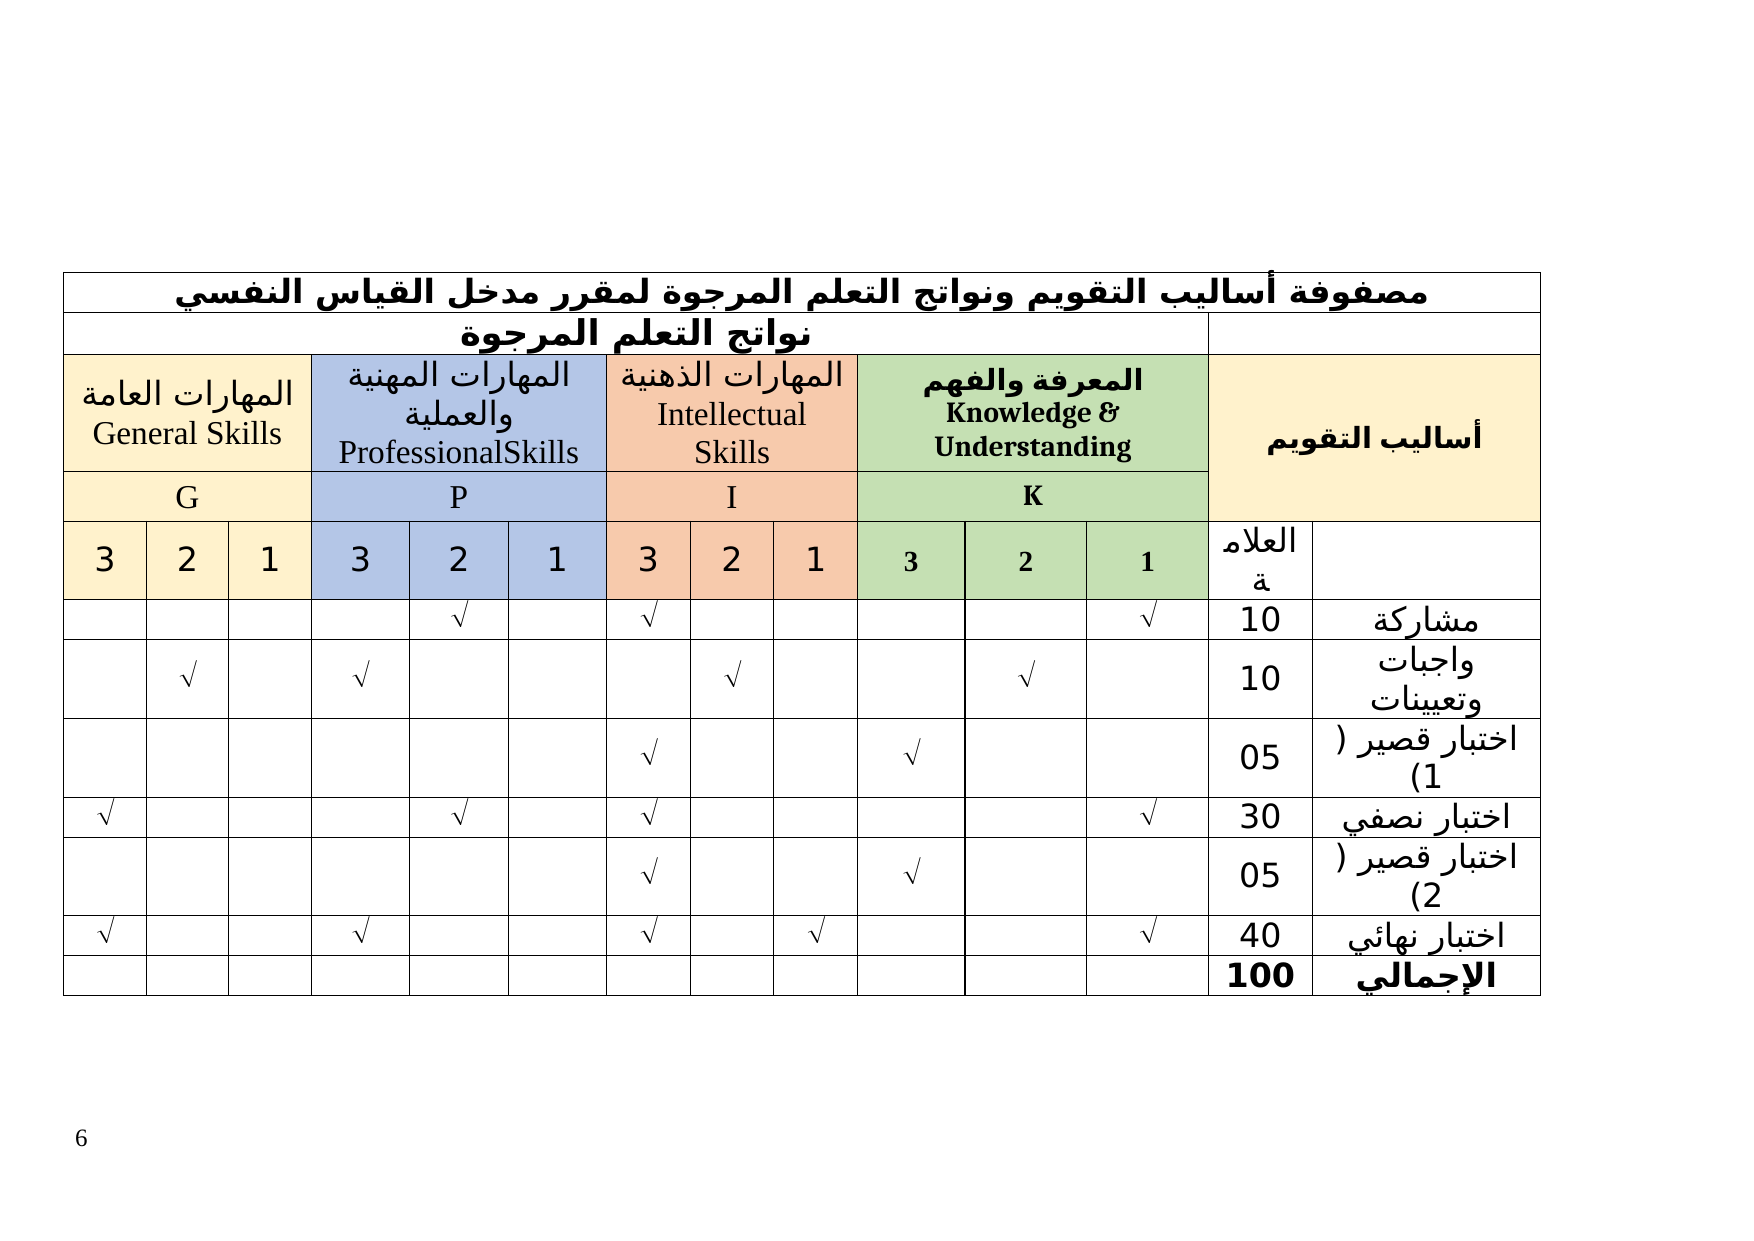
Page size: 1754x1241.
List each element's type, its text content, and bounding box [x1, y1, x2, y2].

table_cell [774, 600, 857, 639]
table_cell [312, 719, 409, 797]
table_cell [691, 719, 773, 797]
table_cell [607, 916, 690, 955]
table_cell [858, 640, 964, 718]
table_cell 2 [410, 522, 508, 599]
table_cell 05 [1209, 838, 1312, 915]
table_cell اختبار قصير (2) [1313, 838, 1540, 915]
table_cell [509, 640, 606, 718]
table_cell [1087, 798, 1208, 837]
table_cell [64, 916, 146, 955]
table_cell [229, 916, 311, 955]
table_cell [229, 640, 311, 718]
table_cell 3 [64, 522, 146, 599]
table_cell 2 [691, 522, 773, 599]
table_cell المهارات الذهنية Intellectual Skills [607, 355, 857, 471]
table_cell [607, 956, 690, 995]
table_cell [1087, 719, 1208, 797]
table_cell [312, 640, 409, 718]
table_cell [410, 798, 508, 837]
table_cell [1209, 313, 1540, 354]
table_cell [64, 956, 146, 995]
table_cell [607, 600, 690, 639]
table_cell K [858, 472, 1208, 521]
table_cell 100 [1209, 956, 1312, 995]
table_cell 1 [509, 522, 606, 599]
table_cell [229, 838, 311, 915]
table_cell [966, 916, 1086, 955]
table_cell [410, 640, 508, 718]
table_cell [410, 600, 508, 639]
table_cell 2 [966, 522, 1086, 599]
table_cell المهارات العامة General Skills [64, 355, 311, 471]
table_cell [312, 956, 409, 995]
table_cell [966, 719, 1086, 797]
table_cell [691, 956, 773, 995]
table_cell [410, 838, 508, 915]
table_cell [147, 719, 228, 797]
table_cell [1087, 956, 1208, 995]
table_cell [1087, 640, 1208, 718]
table_cell [858, 798, 964, 837]
table_cell الإجمالي [1313, 956, 1540, 995]
table_cell [1087, 600, 1208, 639]
table_cell [147, 956, 228, 995]
table_cell [1087, 838, 1208, 915]
table_cell [858, 916, 964, 955]
table_cell اختبار نهائي [1313, 916, 1540, 955]
table_cell [147, 600, 228, 639]
table_cell [607, 719, 690, 797]
table_cell 10 [1209, 600, 1312, 639]
table_cell [509, 719, 606, 797]
table_cell [691, 798, 773, 837]
table_cell 40 [1209, 916, 1312, 955]
table_cell 30 [1209, 798, 1312, 837]
table_cell 05 [1209, 719, 1312, 797]
table_cell [691, 838, 773, 915]
table_cell [64, 600, 146, 639]
table_cell [607, 798, 690, 837]
table_cell [858, 600, 964, 639]
table_cell [858, 838, 964, 915]
table_cell [509, 798, 606, 837]
table_cell [509, 956, 606, 995]
table_cell 3 [858, 522, 964, 599]
table_cell [1313, 522, 1540, 599]
table_cell [607, 640, 690, 718]
table_header مصفوفة أساليب التقويم ونواتج التعلم المرجوة لمقرر مدخل القياس النفسي [64, 273, 1540, 312]
table_cell [774, 640, 857, 718]
table_cell [229, 600, 311, 639]
table_cell 3 [607, 522, 690, 599]
table_cell 3 [312, 522, 409, 599]
table_cell [774, 838, 857, 915]
table_cell G [64, 472, 311, 521]
table_cell [147, 838, 228, 915]
table_cell 10 [1209, 640, 1312, 718]
table_cell [147, 916, 228, 955]
table_cell [774, 719, 857, 797]
table_cell [1087, 916, 1208, 955]
table_cell [64, 719, 146, 797]
table_cell [312, 838, 409, 915]
table_cell [774, 798, 857, 837]
table_cell [312, 916, 409, 955]
table_cell أساليب التقويم [1209, 355, 1540, 521]
table_cell [410, 719, 508, 797]
table_cell المهارات المهنية والعملية ProfessionalSkills [312, 355, 606, 471]
table_cell [858, 719, 964, 797]
table_cell [607, 838, 690, 915]
table_cell اختبار قصير (1) [1313, 719, 1540, 797]
table_cell I [607, 472, 857, 521]
table_cell [509, 916, 606, 955]
table_cell [229, 719, 311, 797]
table_cell [229, 798, 311, 837]
table_cell واجبات وتعيينات [1313, 640, 1540, 718]
table_cell اختبار نصفي [1313, 798, 1540, 837]
table_cell [858, 956, 964, 995]
table_cell [147, 640, 228, 718]
table_cell [410, 916, 508, 955]
table_cell 1 [229, 522, 311, 599]
table_cell [64, 798, 146, 837]
table_cell المعرفة والفهم Knowledge & Understanding [858, 355, 1208, 471]
table_cell [691, 600, 773, 639]
table_cell [64, 838, 146, 915]
table_cell [966, 956, 1086, 995]
table_cell [410, 956, 508, 995]
table_cell [774, 916, 857, 955]
table_cell 1 [1087, 522, 1208, 599]
table_cell [691, 916, 773, 955]
table_cell العلامة [1209, 522, 1312, 599]
table_cell [509, 838, 606, 915]
table_cell [312, 798, 409, 837]
table_cell [64, 640, 146, 718]
table_cell [966, 640, 1086, 718]
table_cell [147, 798, 228, 837]
table_cell [229, 956, 311, 995]
table_cell [509, 600, 606, 639]
table_cell 1 [774, 522, 857, 599]
table_cell نواتج التعلم المرجوة [64, 313, 1208, 354]
table_cell [966, 838, 1086, 915]
table_cell مشاركة [1313, 600, 1540, 639]
table_cell P [312, 472, 606, 521]
table_cell [774, 956, 857, 995]
table_cell [312, 600, 409, 639]
table_cell [966, 600, 1086, 639]
table_cell [691, 640, 773, 718]
table_cell 2 [147, 522, 228, 599]
table_cell [966, 798, 1086, 837]
